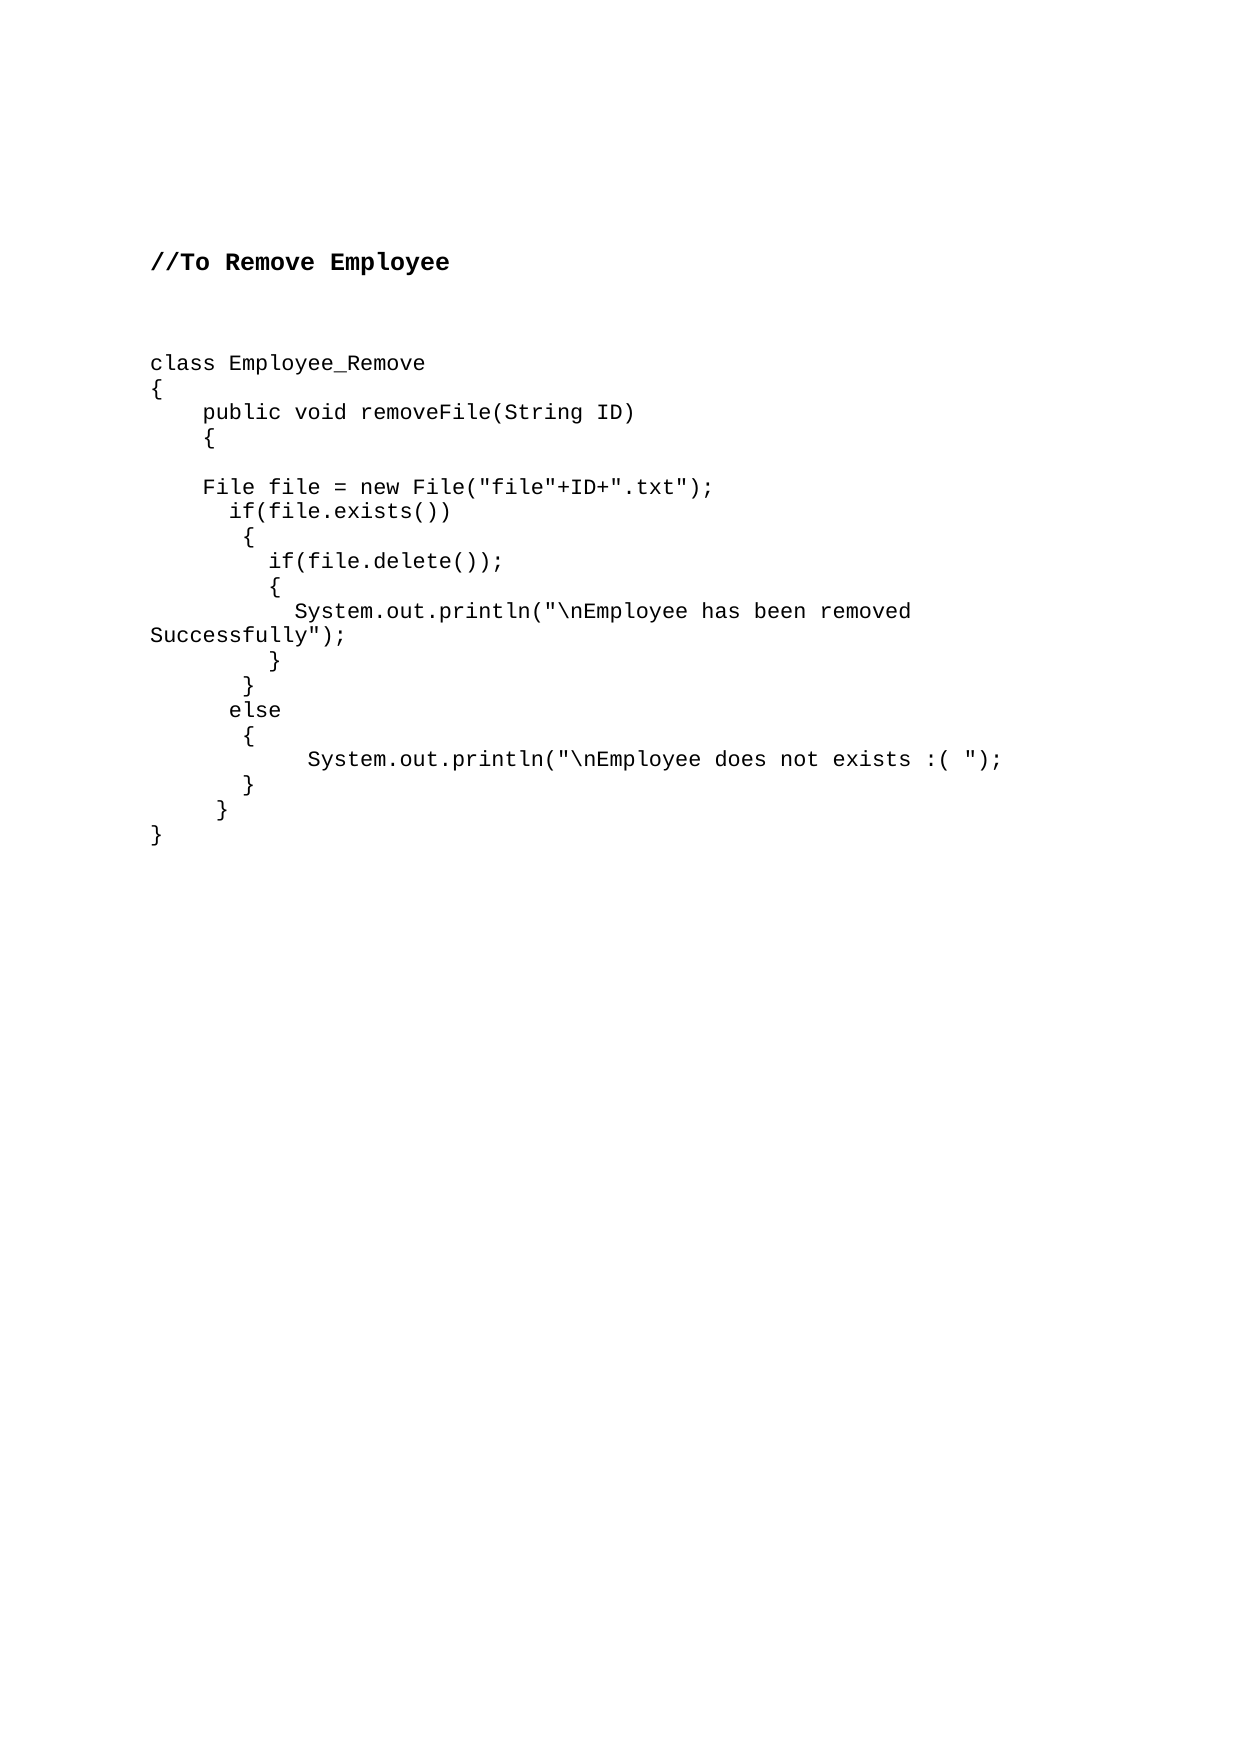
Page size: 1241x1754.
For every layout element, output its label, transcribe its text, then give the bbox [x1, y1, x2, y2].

text { [150, 724, 1090, 748]
text if(file.exists()) [150, 501, 1090, 525]
text if(file.delete()); [150, 550, 1090, 575]
text { [150, 426, 1090, 451]
text { [150, 377, 1090, 401]
text { [150, 575, 1090, 600]
text else [150, 699, 1090, 724]
text } [150, 798, 1090, 823]
text } [150, 649, 1090, 674]
text { [150, 525, 1090, 550]
text System.out.println("\nEmployee has been removed Successfully"); [150, 600, 1090, 649]
text System.out.println("\nEmployee does not exists :( "); [150, 748, 1090, 773]
text } [150, 823, 1090, 848]
text //To Remove Employee [150, 249, 1090, 277]
text File file = new File("file"+ID+".txt"); [150, 476, 1090, 501]
text } [150, 674, 1090, 699]
text public void removeFile(String ID) [150, 401, 1090, 426]
text } [150, 773, 1090, 798]
text class Employee_Remove [150, 352, 1090, 377]
